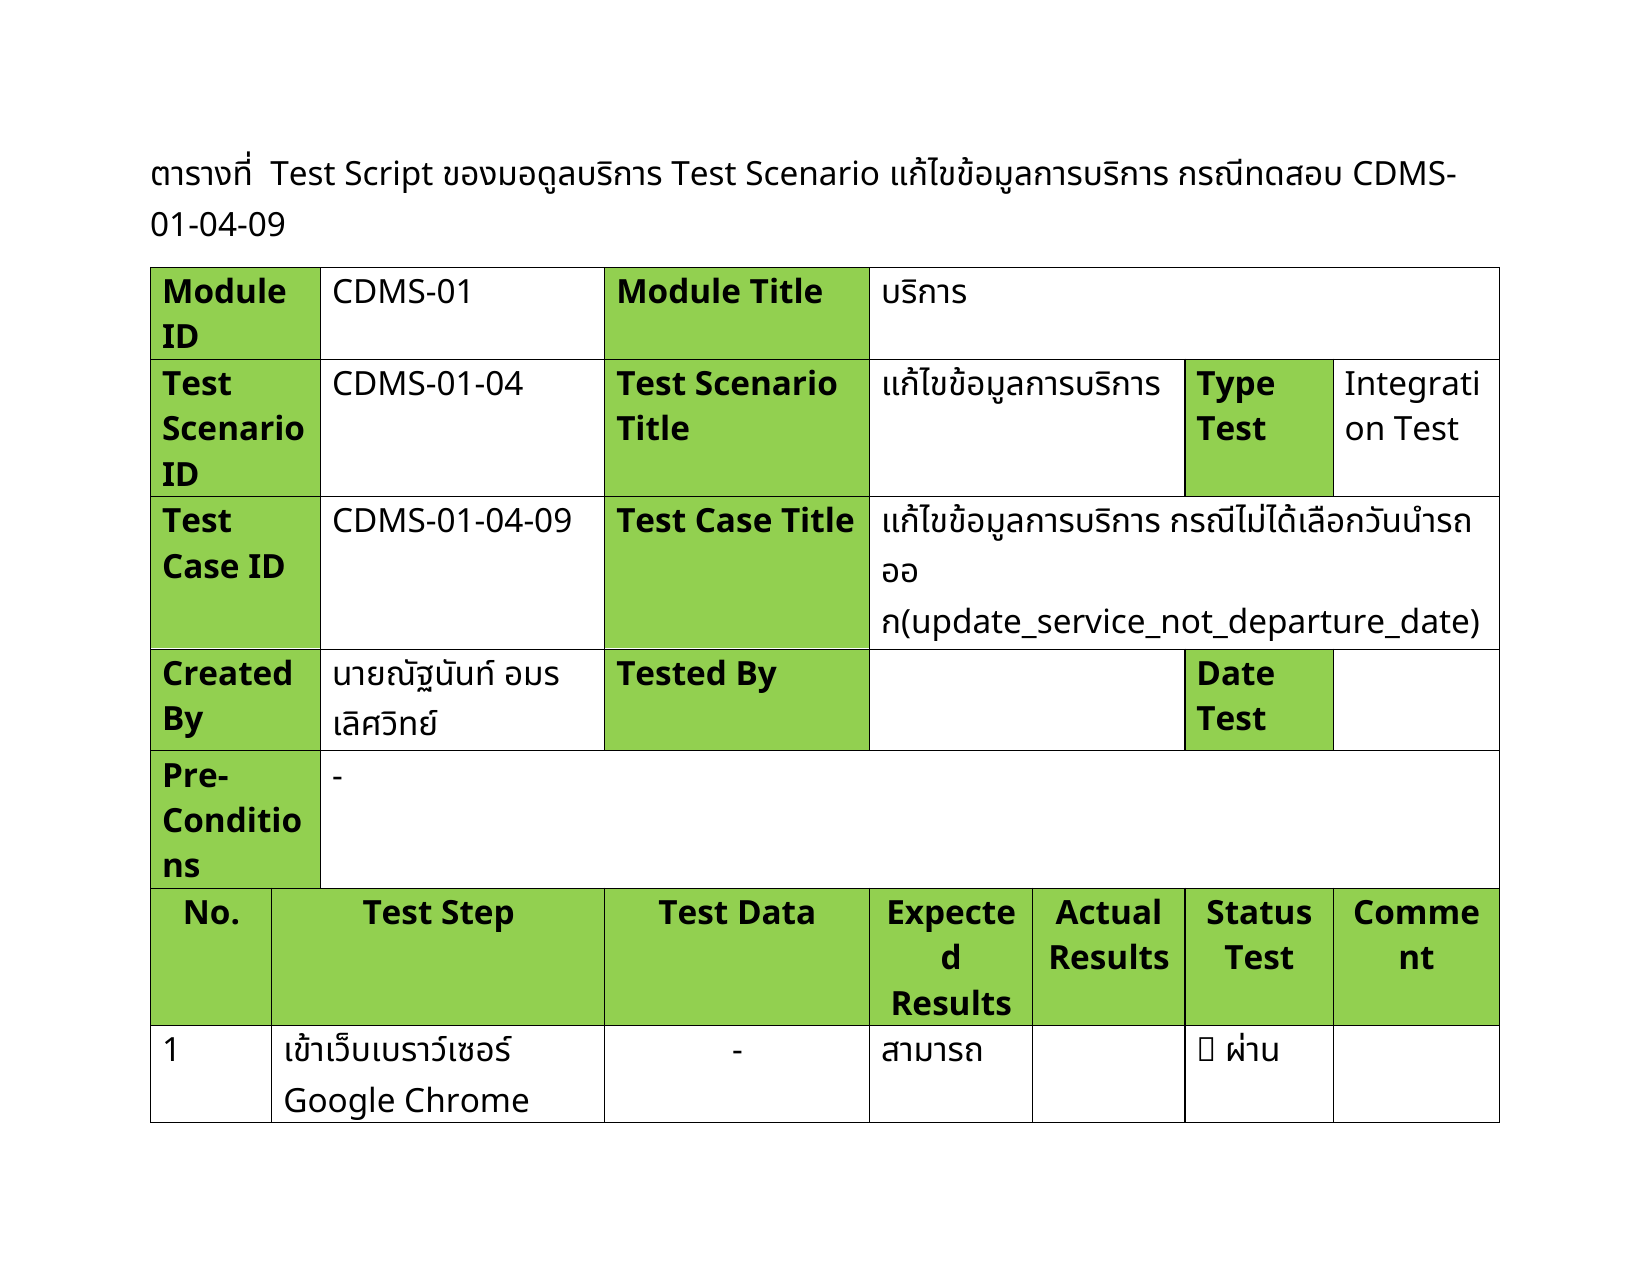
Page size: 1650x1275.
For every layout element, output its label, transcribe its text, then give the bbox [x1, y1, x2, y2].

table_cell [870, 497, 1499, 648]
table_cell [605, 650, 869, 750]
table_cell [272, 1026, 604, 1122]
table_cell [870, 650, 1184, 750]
text ตารางที่ Test Script ของมอดูลบริการ Test Scenario แก้ไขข้อมูลการบริการ กรณีทดสอบ CDMS-01-04-09 [150, 150, 1500, 246]
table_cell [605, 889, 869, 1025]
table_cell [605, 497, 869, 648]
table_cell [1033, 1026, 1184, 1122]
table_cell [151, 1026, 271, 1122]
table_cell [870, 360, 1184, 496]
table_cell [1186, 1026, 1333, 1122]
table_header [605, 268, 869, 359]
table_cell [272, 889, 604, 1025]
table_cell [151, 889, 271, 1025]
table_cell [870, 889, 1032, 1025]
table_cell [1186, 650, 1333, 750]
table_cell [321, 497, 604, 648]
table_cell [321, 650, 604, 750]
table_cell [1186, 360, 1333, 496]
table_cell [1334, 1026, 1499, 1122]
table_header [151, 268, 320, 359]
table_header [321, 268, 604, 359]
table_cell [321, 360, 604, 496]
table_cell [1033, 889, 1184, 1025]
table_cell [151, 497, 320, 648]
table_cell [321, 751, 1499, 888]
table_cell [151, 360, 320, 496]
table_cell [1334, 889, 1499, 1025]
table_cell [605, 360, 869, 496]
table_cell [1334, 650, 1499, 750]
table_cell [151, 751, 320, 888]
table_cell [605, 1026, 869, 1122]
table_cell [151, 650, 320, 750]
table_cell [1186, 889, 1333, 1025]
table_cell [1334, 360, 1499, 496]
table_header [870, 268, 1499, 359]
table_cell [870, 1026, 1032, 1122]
